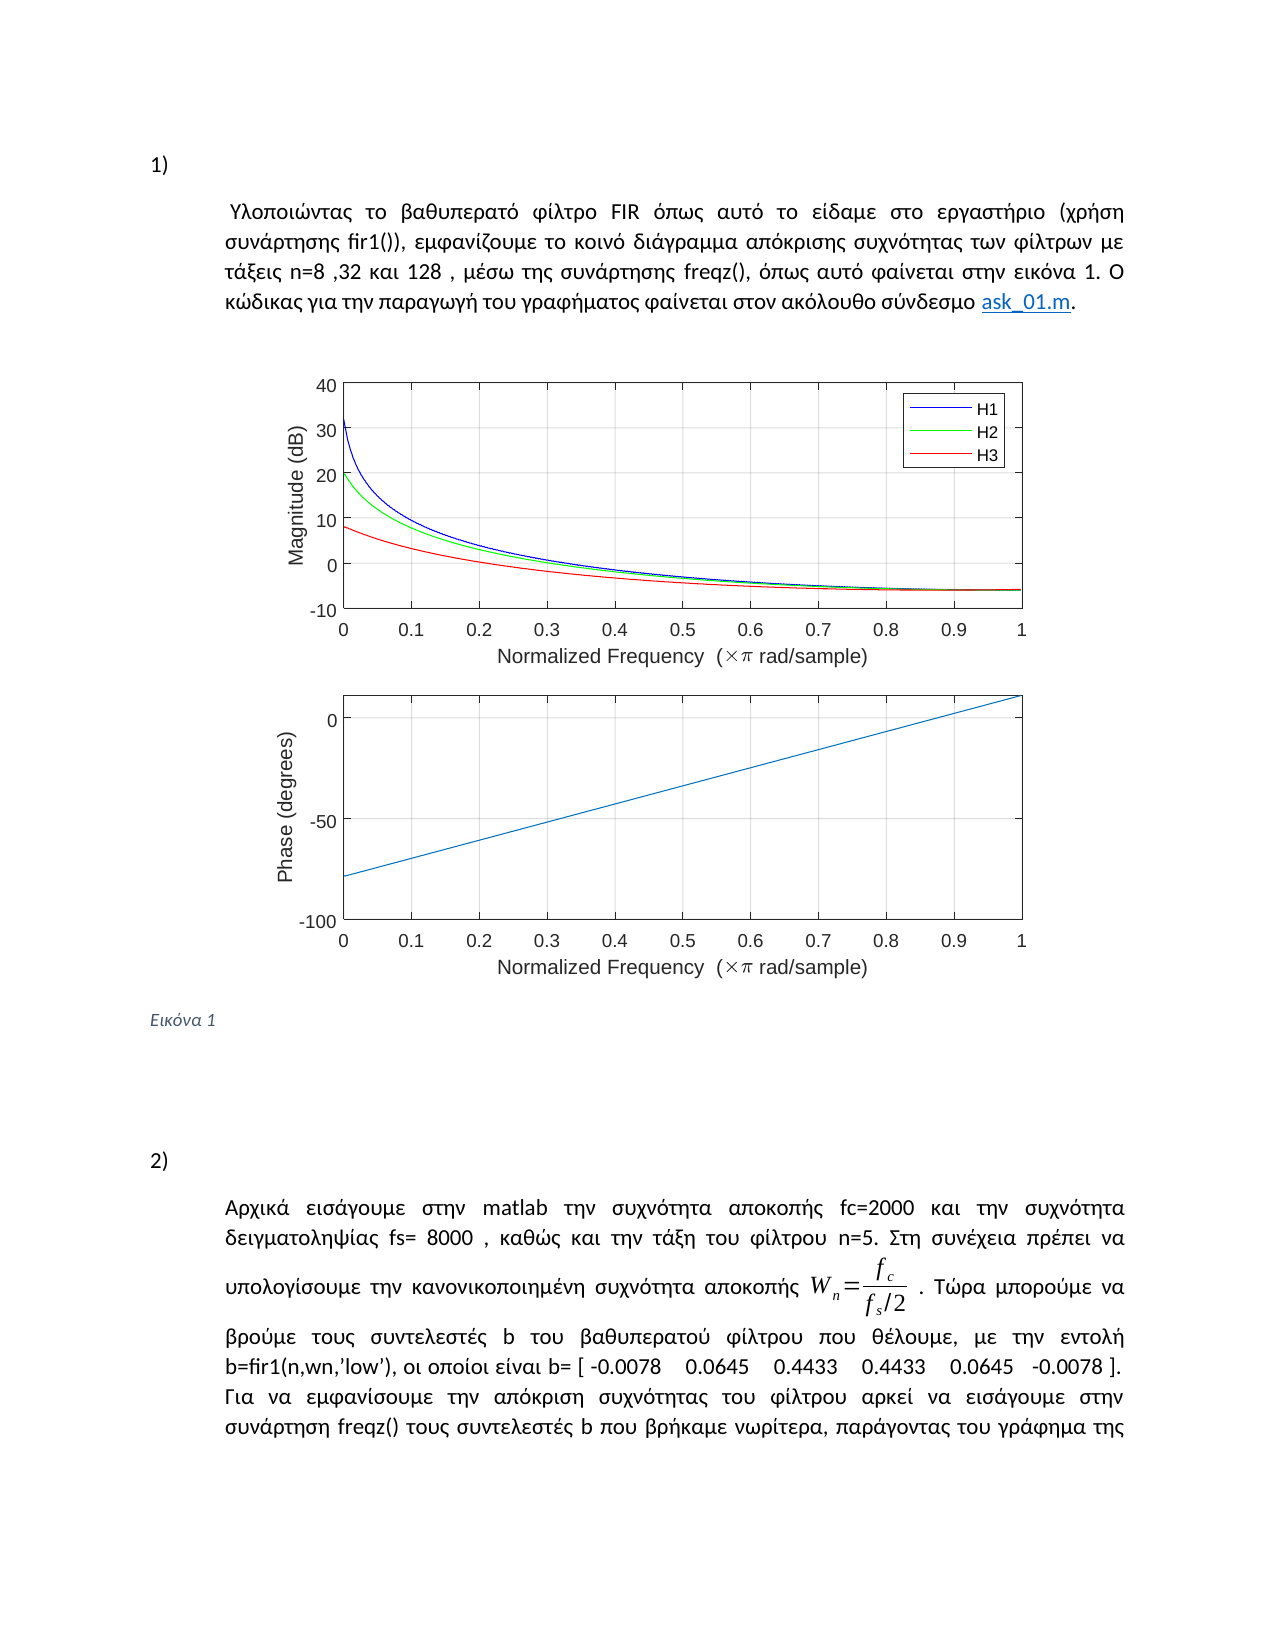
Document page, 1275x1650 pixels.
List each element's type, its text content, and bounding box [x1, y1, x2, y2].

text Εικόνα 1 [150, 1008, 1125, 1031]
text 1) [150, 150, 1125, 178]
text 2) [150, 1146, 1125, 1174]
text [225, 1193, 1125, 1440]
text Υλοποιώντας το βαθυπερατό φίλτρο FIR όπως αυτό το είδαμε στο εργαστήριο (χρήση συνάρτησης fir1()), εμφανίζουμε το κοινό διάγραμμα απόκρισης συχνότητας των φίλτρων με τάξεις n=8 ,32 και 128 , μέσω της συνάρτησης freqz(), όπως αυτό φαίνεται στην εικόνα 1. Ο κώδικας για την παραγωγή του γραφήματος φαίνεται στον ακόλουθο σύνδεσμο ask_01.m. [225, 197, 1125, 316]
